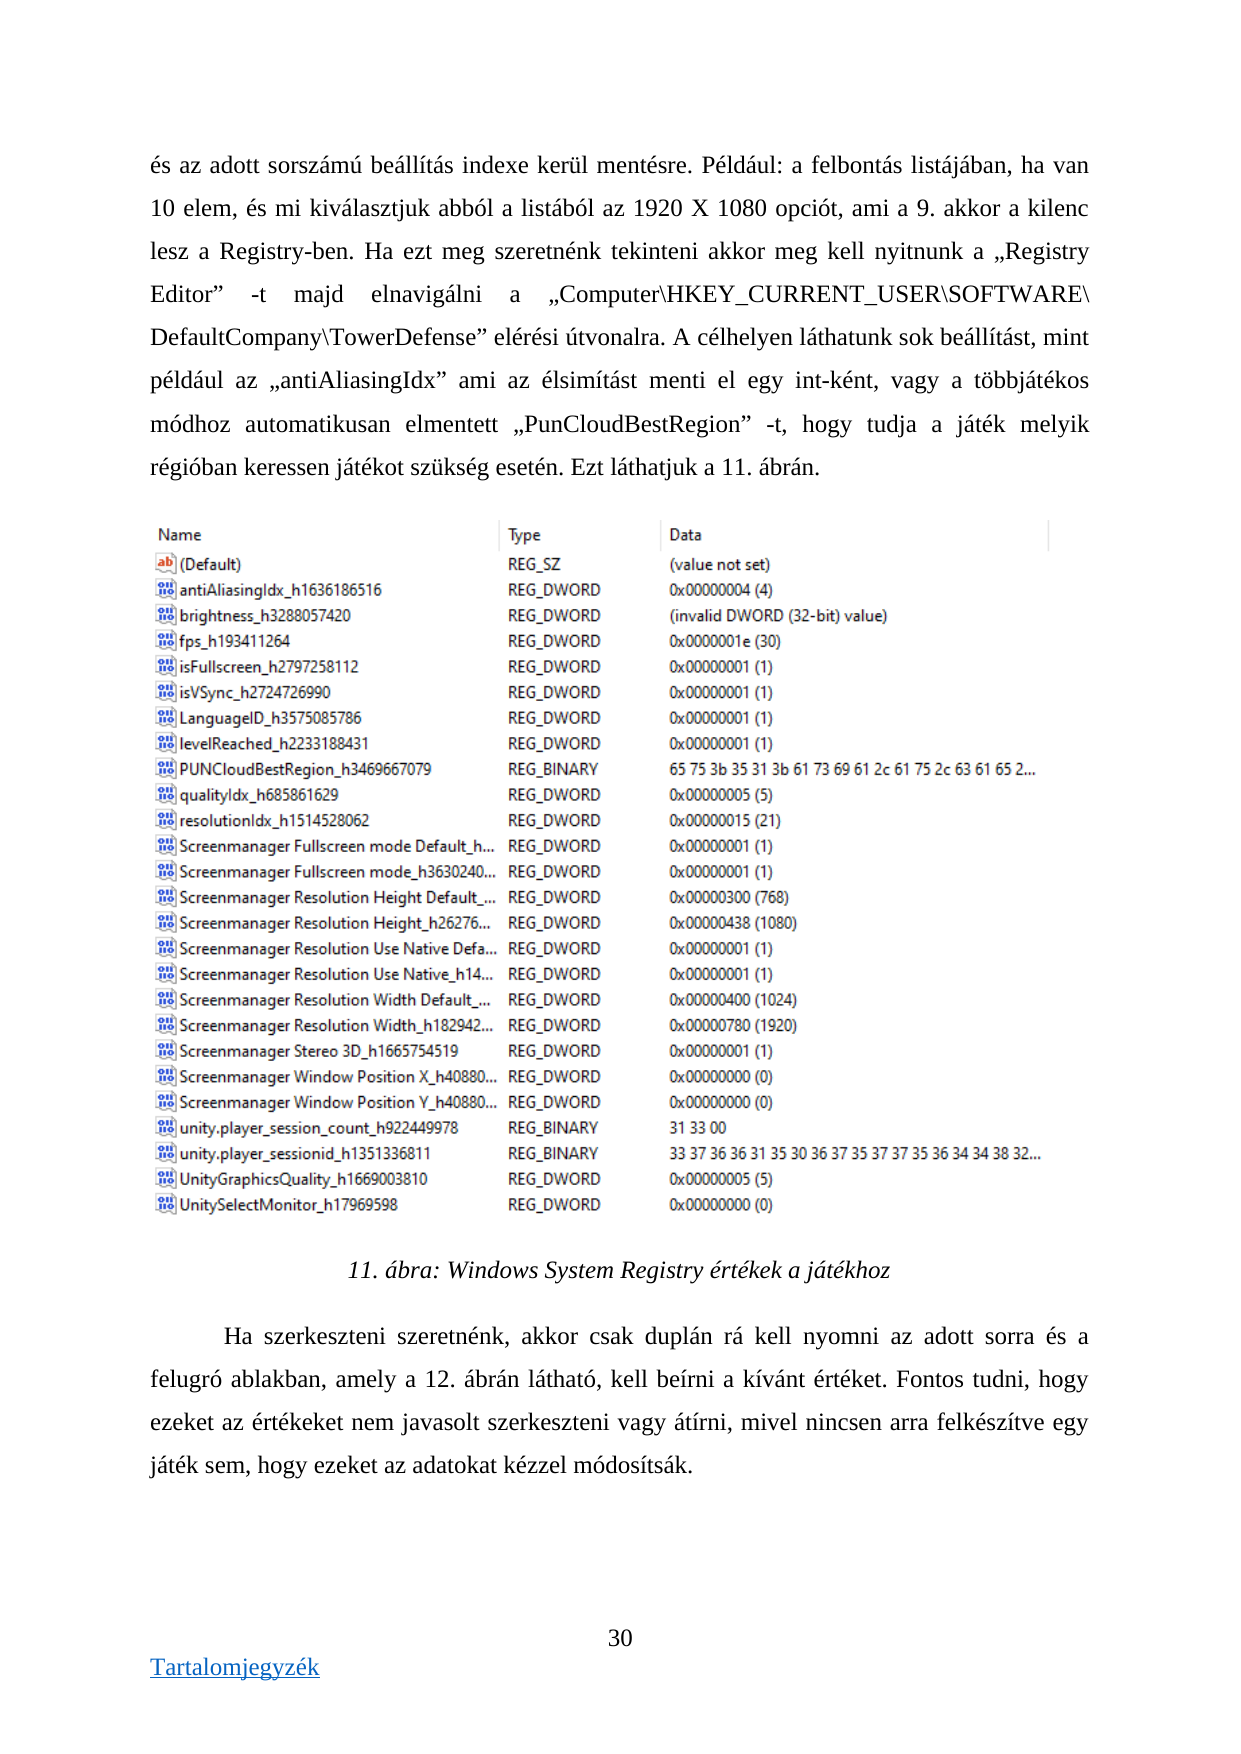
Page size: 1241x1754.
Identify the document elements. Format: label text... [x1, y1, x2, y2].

text Ha szerkeszteni szeretnénk, akkor csak duplán rá kell nyomni az adott sorra és a felugró ablakban, amely a 12. ábrán látható, kell beírni a kívánt értéket. Fontos tudni, hogy ezeket az értékeket nem javasolt szerkeszteni vagy átírni, mivel nincsen arra felkészítve egy játék sem, hogy ezeket az adatokat kézzel módosítsák. [150, 1321, 1090, 1479]
text 11. ábra: Windows System Registry értékek a játékhoz [150, 1255, 1090, 1283]
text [150, 150, 1090, 481]
picture [150, 520, 1091, 1216]
